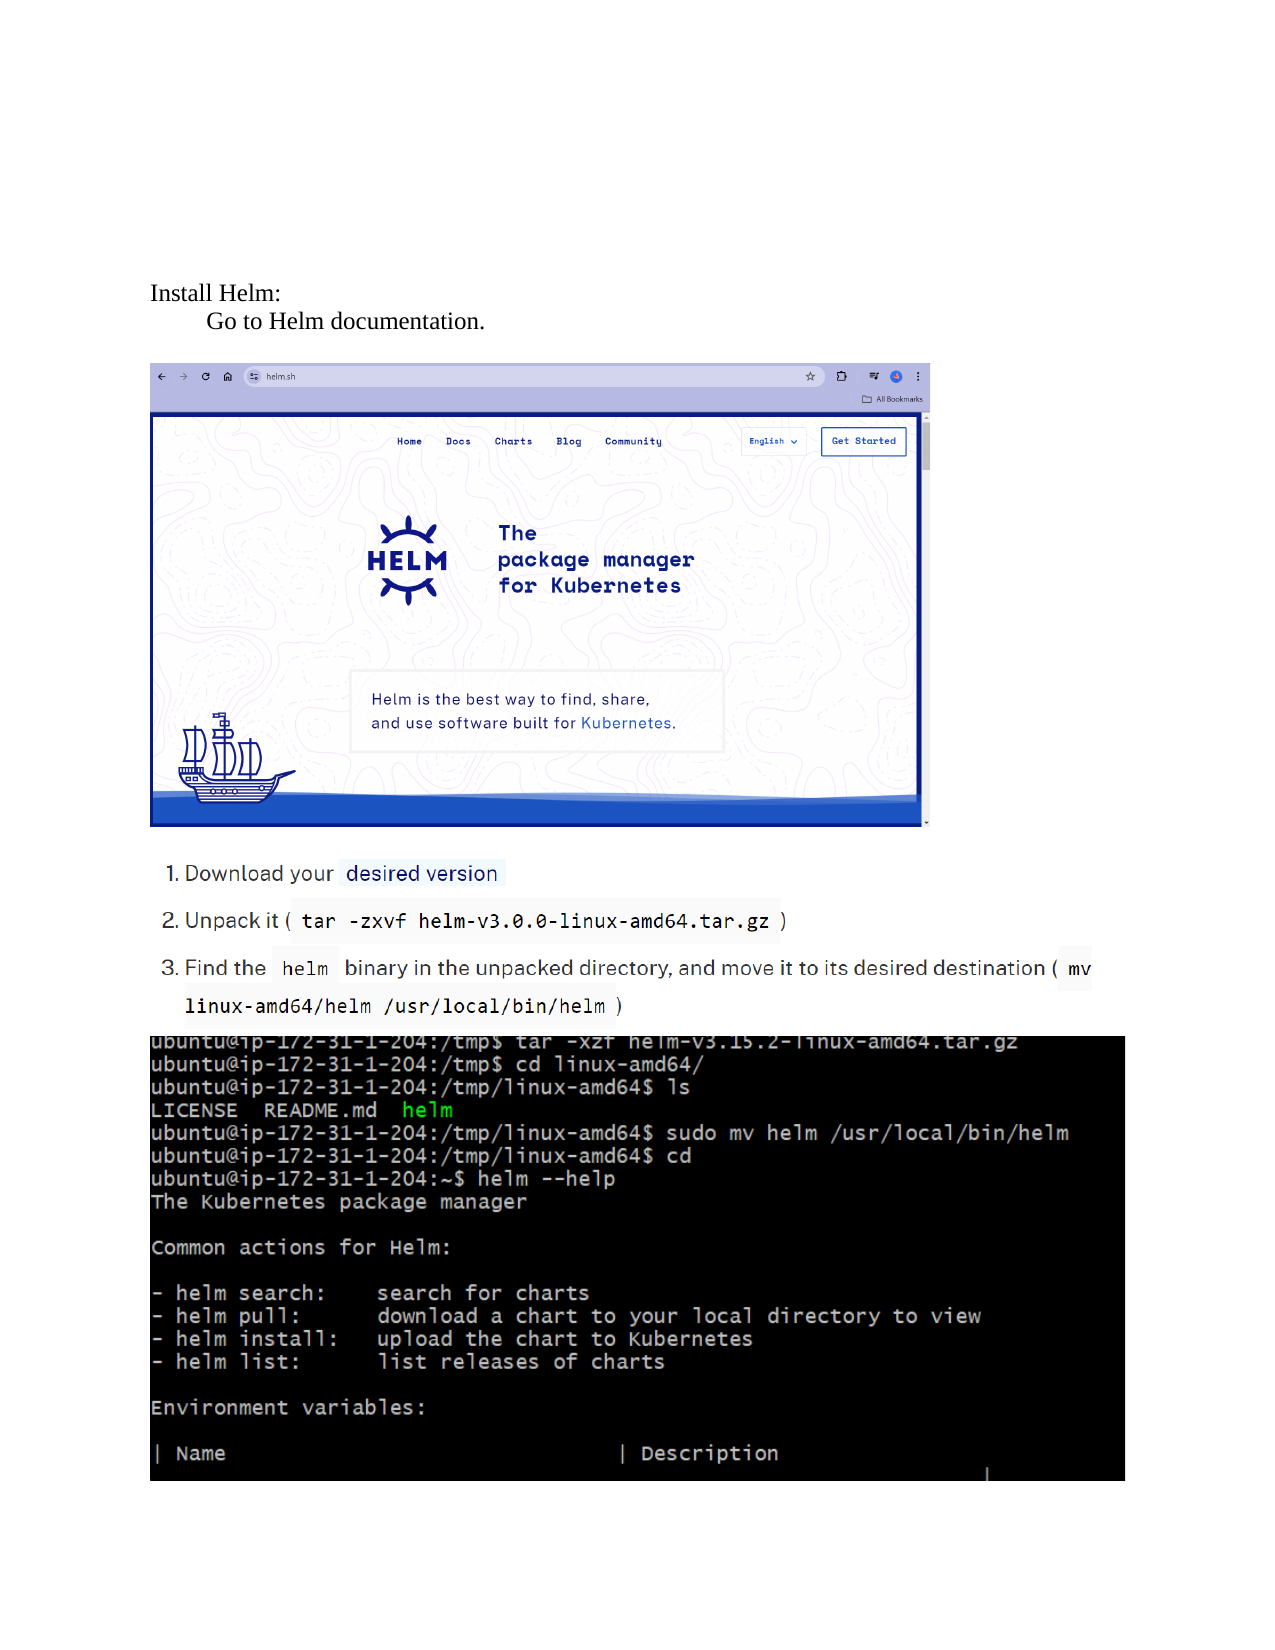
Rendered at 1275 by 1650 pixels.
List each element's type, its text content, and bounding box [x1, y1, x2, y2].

text Go to Helm documentation. [150, 306, 1125, 335]
picture [150, 363, 1125, 1481]
text Install Helm: [150, 278, 1125, 306]
